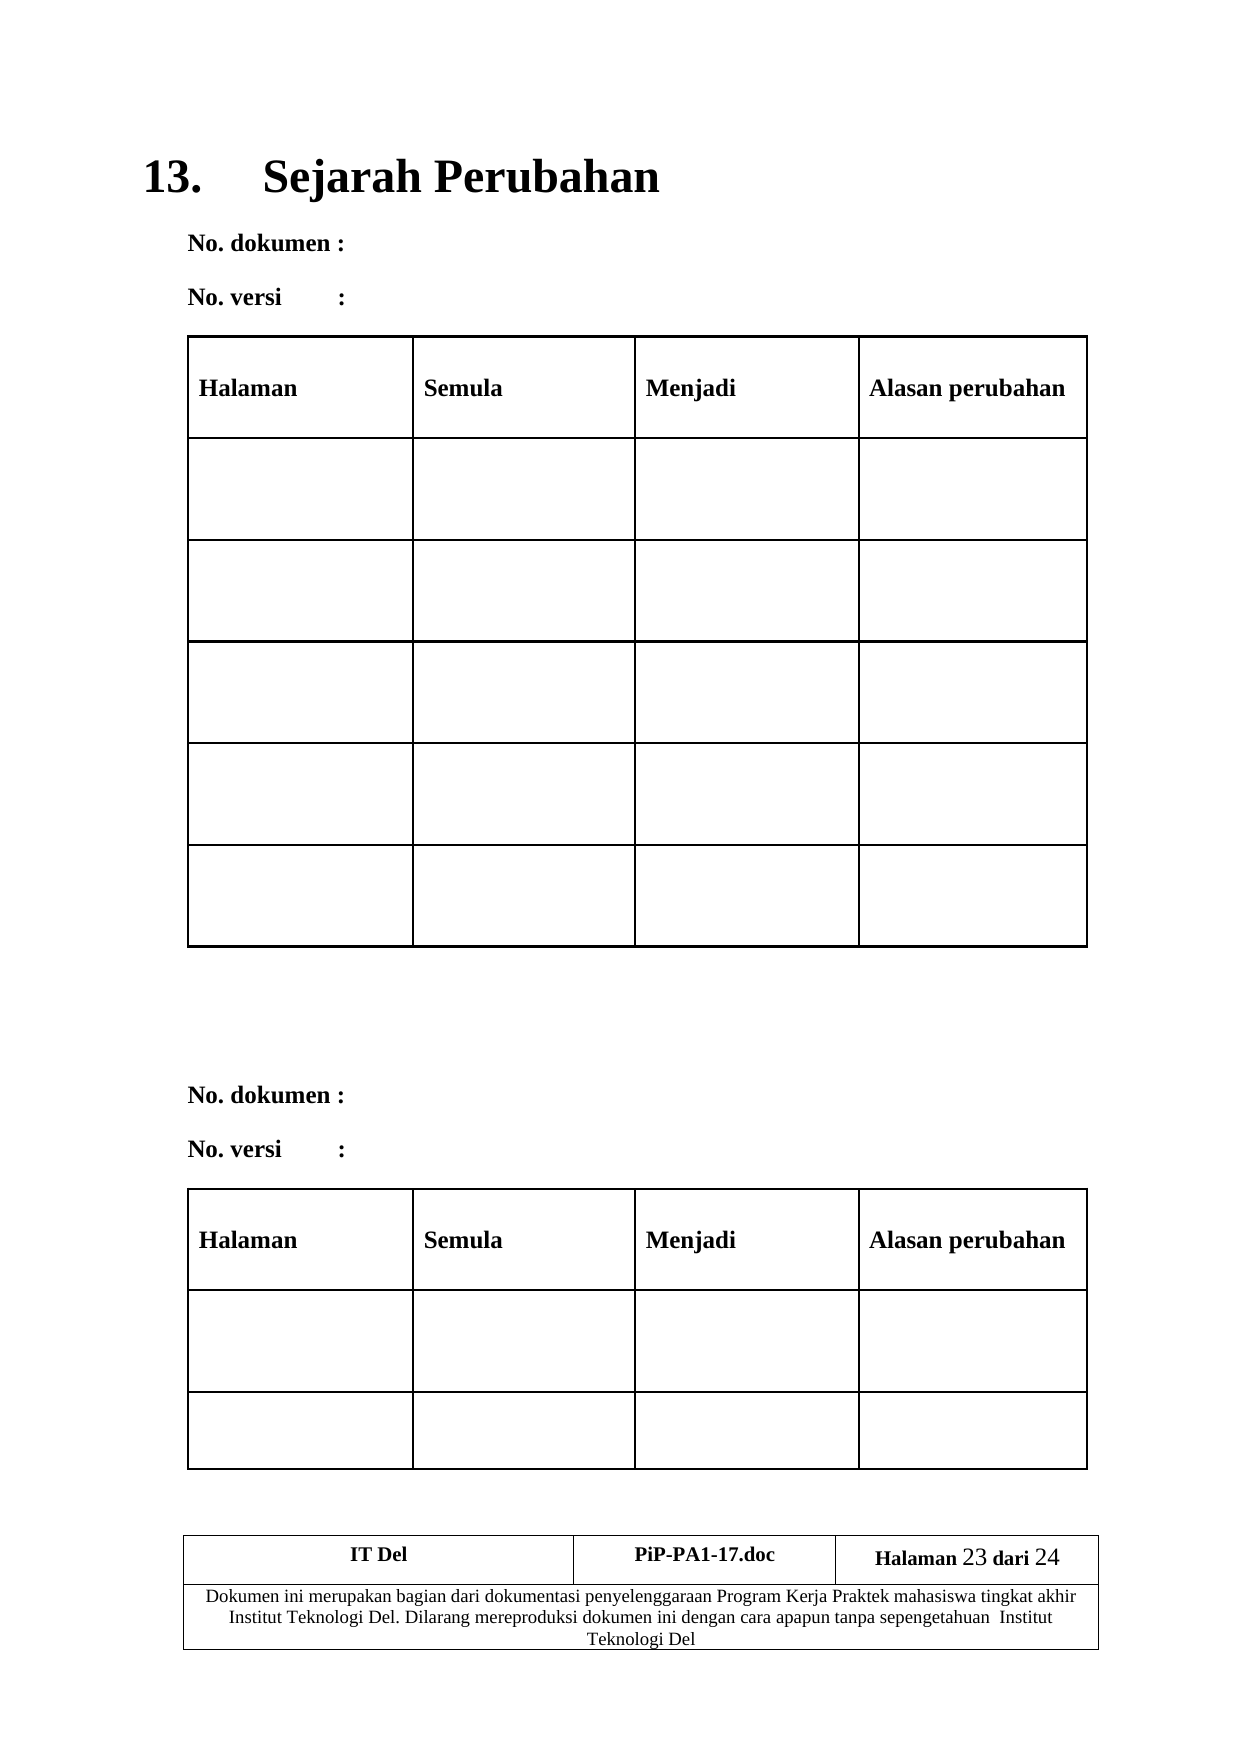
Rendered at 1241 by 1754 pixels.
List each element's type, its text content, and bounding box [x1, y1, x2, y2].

table_header Alasan perubahan [860, 338, 1086, 437]
table_header Halaman [189, 338, 412, 437]
table_header Halaman [189, 1190, 412, 1289]
table_cell [414, 744, 634, 844]
table_cell [414, 1291, 634, 1391]
table_cell [860, 541, 1086, 640]
text No. versi : [187, 282, 1092, 310]
table_cell [414, 846, 634, 945]
subtitle Sejarah Perubahan [142, 148, 1092, 203]
table_cell [189, 1393, 412, 1467]
table_cell [189, 439, 412, 539]
table_cell [860, 643, 1086, 742]
table_header Semula [414, 1190, 634, 1289]
table_cell [189, 846, 412, 945]
text No. dokumen : [187, 1080, 1092, 1109]
table_cell [636, 846, 858, 945]
table_cell [189, 643, 412, 742]
text No. versi : [187, 1134, 1092, 1162]
table_cell [189, 744, 412, 844]
table_cell [189, 1291, 412, 1391]
table_cell [636, 439, 858, 539]
table_cell [860, 744, 1086, 844]
table_cell [860, 1291, 1086, 1391]
table_cell [636, 1393, 858, 1467]
table_cell [860, 439, 1086, 539]
table_cell [636, 643, 858, 742]
table_cell [189, 541, 412, 640]
table_cell [414, 1393, 634, 1467]
table_header Menjadi [636, 1190, 858, 1289]
table_header Alasan perubahan [860, 1190, 1086, 1289]
table_header Semula [414, 338, 634, 437]
table_cell [414, 541, 634, 640]
text No. dokumen : [187, 228, 1092, 257]
table_cell [860, 1393, 1086, 1467]
table_cell [636, 541, 858, 640]
table_cell [414, 643, 634, 742]
table_cell [414, 439, 634, 539]
table_cell [636, 1291, 858, 1391]
table_cell [860, 846, 1086, 945]
table_cell [636, 744, 858, 844]
table_header Menjadi [636, 338, 858, 437]
